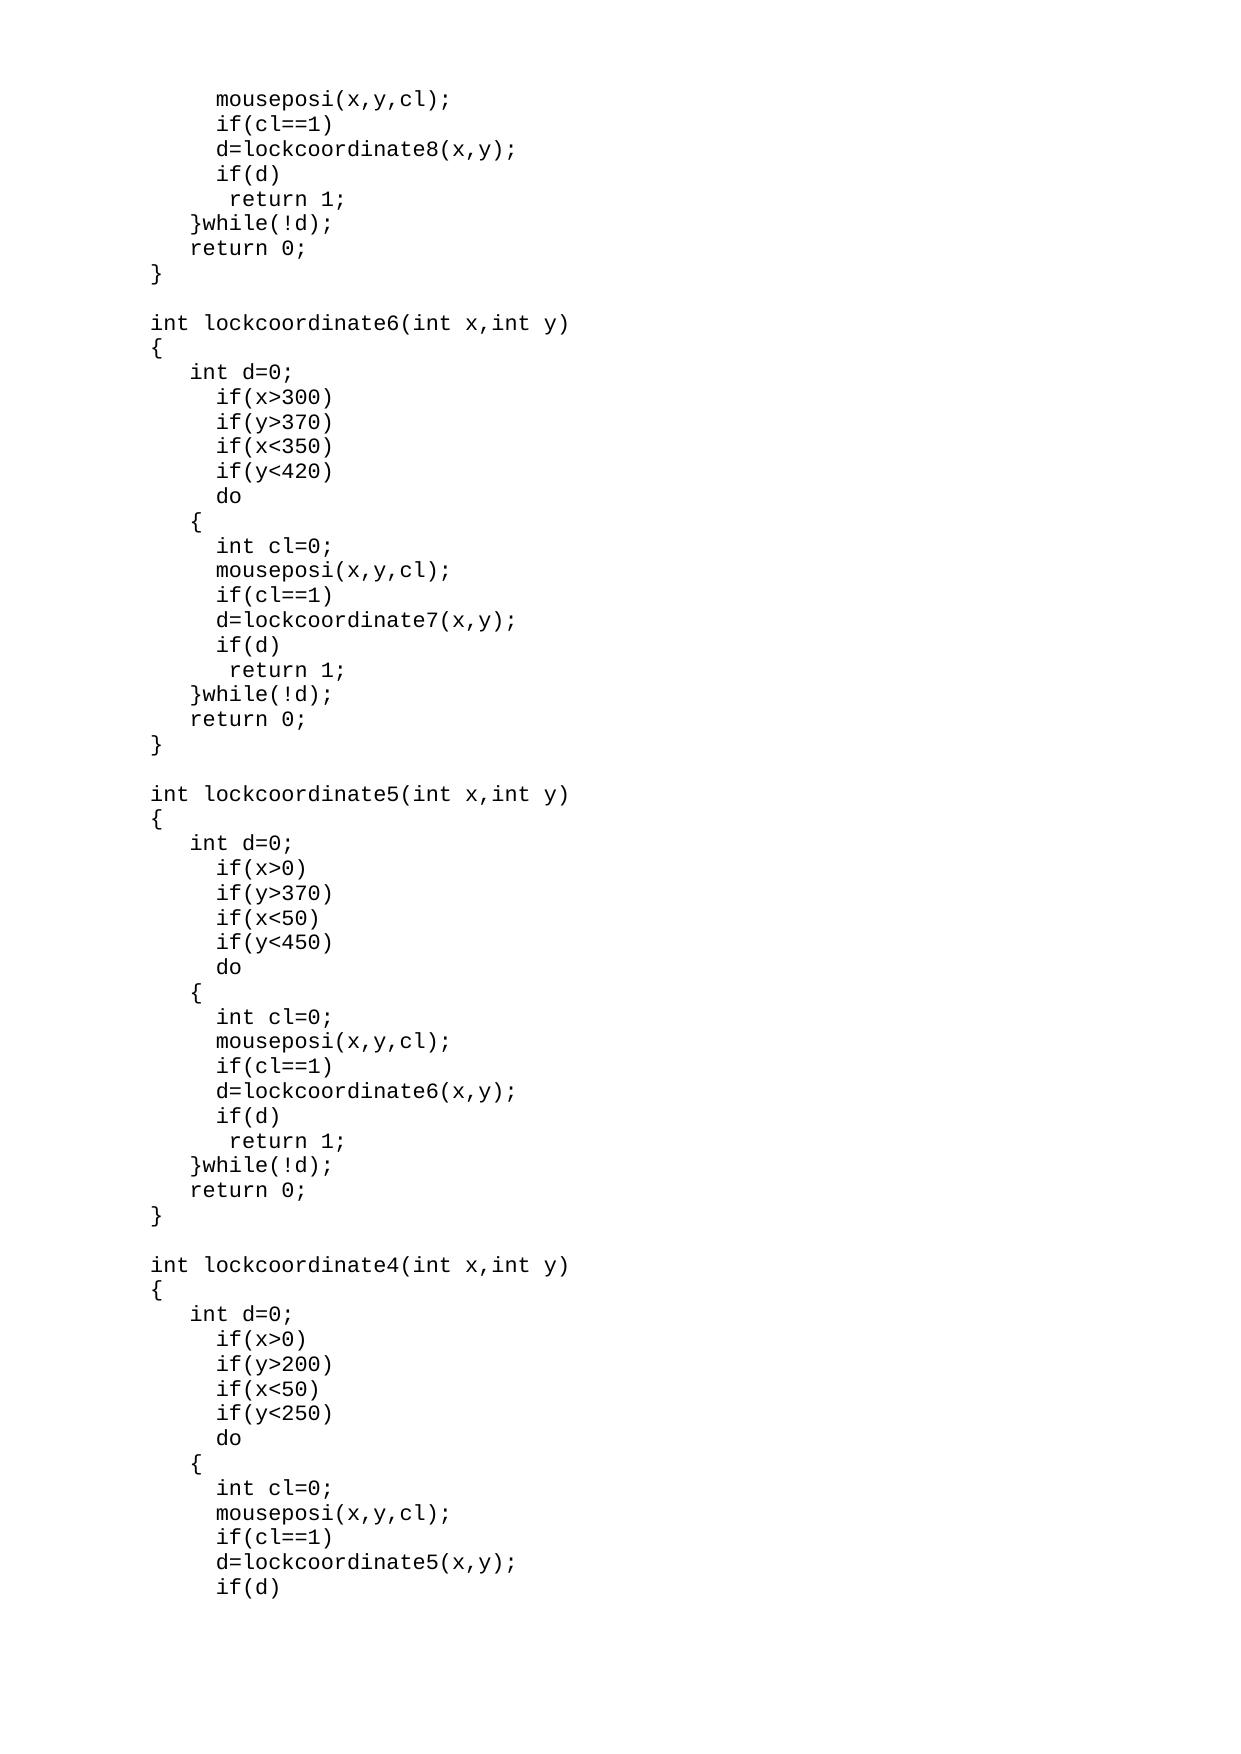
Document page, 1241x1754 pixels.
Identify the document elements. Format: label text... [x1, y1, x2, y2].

text return 1; [150, 188, 1122, 213]
text if(y<450) [150, 932, 1122, 956]
text d=lockcoordinate6(x,y); [150, 1080, 1122, 1105]
text if(x<50) [150, 907, 1122, 932]
text return 0; [150, 237, 1122, 262]
text } [150, 262, 1122, 287]
text do [150, 485, 1122, 510]
text if(cl==1) [150, 1527, 1122, 1551]
text { [150, 981, 1122, 1006]
text do [150, 956, 1122, 981]
text int cl=0; [150, 535, 1122, 560]
text { [150, 1279, 1122, 1303]
text { [150, 1452, 1122, 1477]
text if(d) [150, 163, 1122, 188]
text return 0; [150, 708, 1122, 733]
text if(x<50) [150, 1378, 1122, 1403]
text mouseposi(x,y,cl); [150, 1502, 1122, 1527]
text mouseposi(x,y,cl); [150, 1031, 1122, 1056]
text return 0; [150, 1179, 1122, 1204]
text int cl=0; [150, 1477, 1122, 1502]
text if(y>200) [150, 1353, 1122, 1378]
text int lockcoordinate4(int x,int y) [150, 1254, 1122, 1279]
text }while(!d); [150, 213, 1122, 237]
text d=lockcoordinate7(x,y); [150, 609, 1122, 634]
text return 1; [150, 659, 1122, 684]
text if(cl==1) [150, 1056, 1122, 1080]
text d=lockcoordinate8(x,y); [150, 138, 1122, 163]
text } [150, 733, 1122, 758]
text do [150, 1427, 1122, 1452]
text if(y<420) [150, 461, 1122, 485]
text { [150, 337, 1122, 361]
text if(d) [150, 1576, 1122, 1601]
text return 1; [150, 1130, 1122, 1155]
text int lockcoordinate5(int x,int y) [150, 783, 1122, 808]
text if(d) [150, 634, 1122, 659]
text d=lockcoordinate5(x,y); [150, 1551, 1122, 1576]
text if(cl==1) [150, 113, 1122, 138]
text if(y>370) [150, 882, 1122, 907]
text int d=0; [150, 361, 1122, 386]
text { [150, 510, 1122, 535]
text if(x>0) [150, 857, 1122, 882]
text if(x>300) [150, 386, 1122, 411]
text if(x>0) [150, 1328, 1122, 1353]
text }while(!d); [150, 684, 1122, 708]
text if(d) [150, 1105, 1122, 1130]
text mouseposi(x,y,cl); [150, 560, 1122, 584]
text }while(!d); [150, 1155, 1122, 1179]
text } [150, 1204, 1122, 1229]
text if(y<250) [150, 1403, 1122, 1427]
text { [150, 808, 1122, 832]
text if(cl==1) [150, 584, 1122, 609]
text int cl=0; [150, 1006, 1122, 1031]
text if(x<350) [150, 436, 1122, 461]
text int lockcoordinate6(int x,int y) [150, 312, 1122, 337]
text int d=0; [150, 832, 1122, 857]
text int d=0; [150, 1303, 1122, 1328]
text mouseposi(x,y,cl); [150, 89, 1122, 113]
text if(y>370) [150, 411, 1122, 436]
